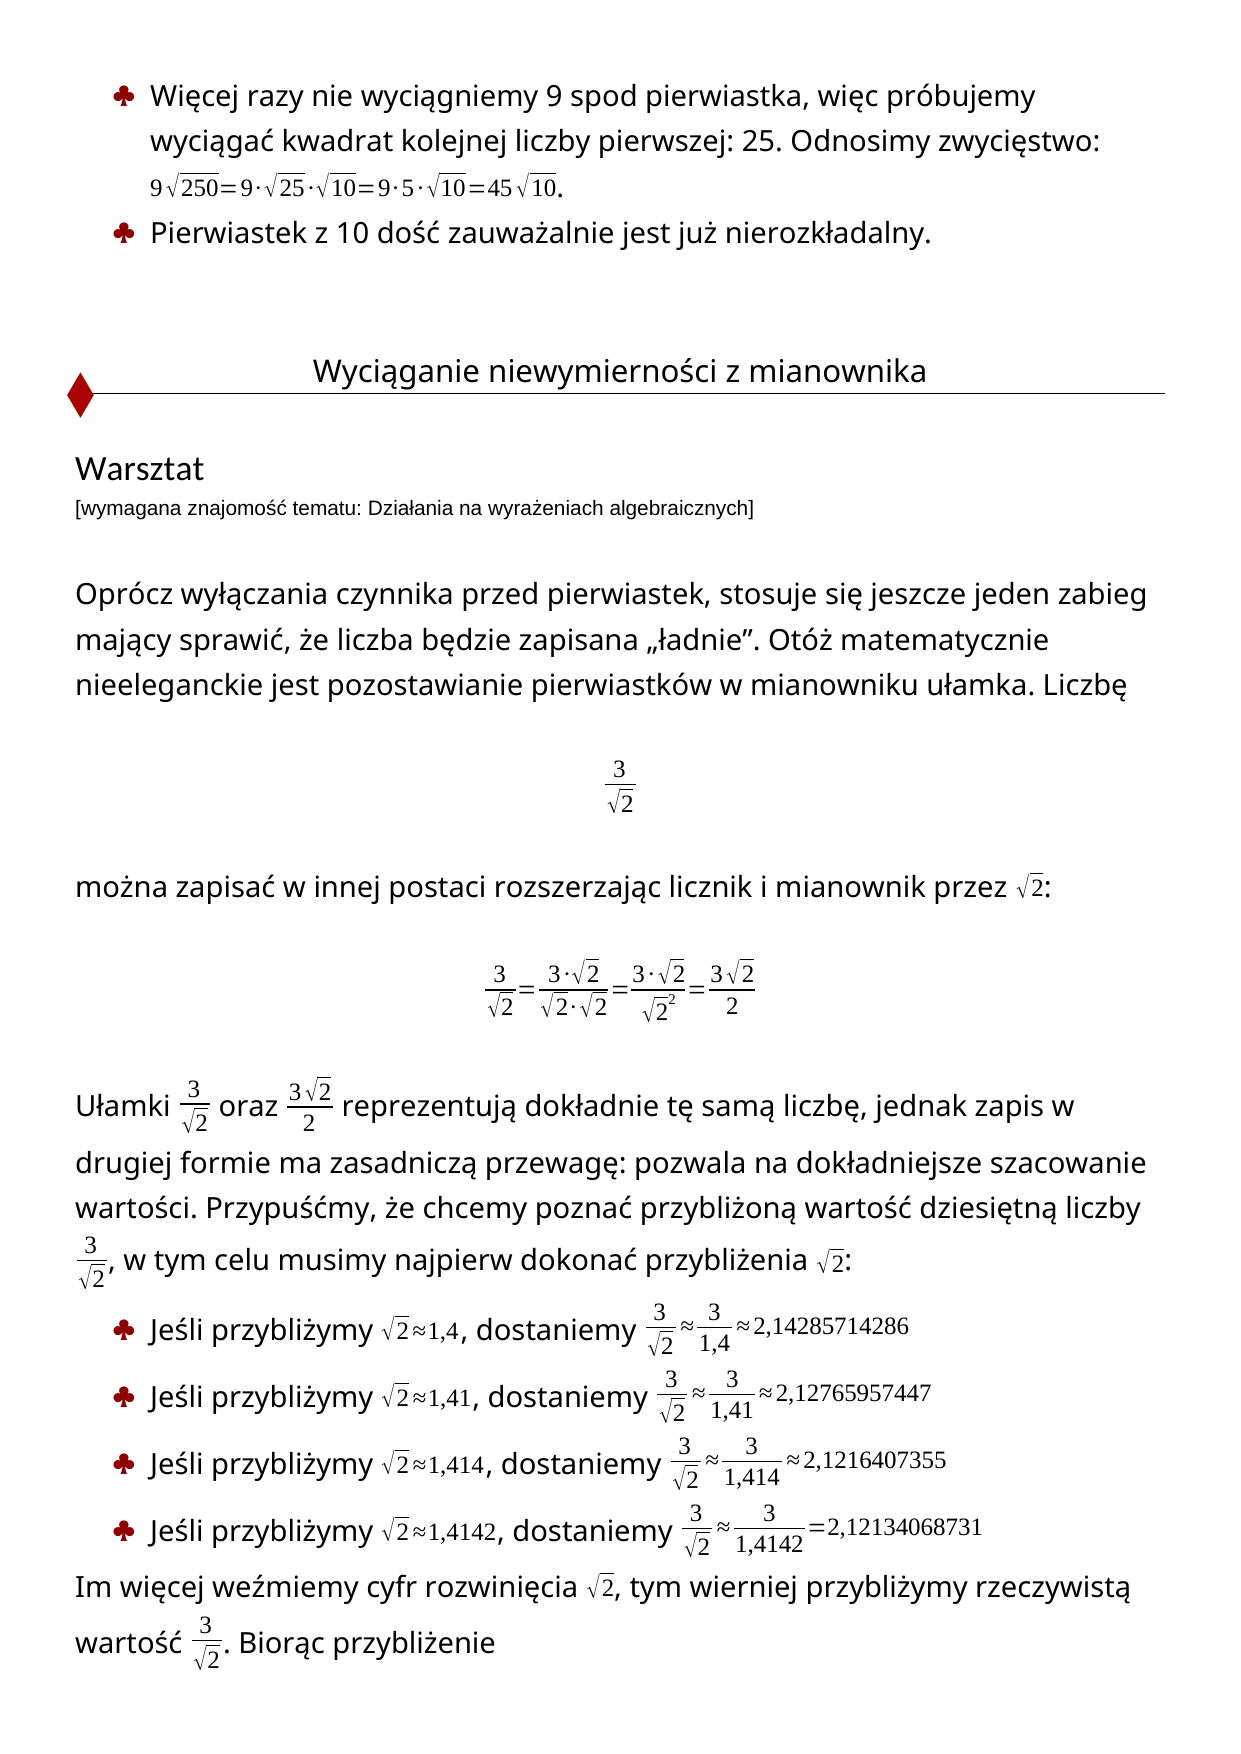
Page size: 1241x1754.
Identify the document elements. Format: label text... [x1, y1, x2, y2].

list Jeśli przybliżymy , dostaniemy [112, 1298, 1165, 1359]
list Więcej razy nie wyciągniemy 9 spod pierwiastka, więc próbujemy wyciągać kwadrat kolejnej liczby pierwszej: 25. Odnosimy zwycięstwo: . [112, 75, 1165, 206]
list Jeśli przybliżymy , dostaniemy [112, 1432, 1165, 1493]
text Im więcej weźmiemy cyfr rozwinięcia , tym wierniej przybliżymy rzeczywistą wartość . Biorąc przybliżenie [75, 1566, 1165, 1673]
text Warsztat [75, 446, 1165, 490]
list Pierwiastek z 10 dość zauważalnie jest już nierozkładalny. [112, 212, 1165, 252]
list Jeśli przybliżymy , dostaniemy [112, 1499, 1165, 1561]
text Ułamki oraz reprezentują dokładnie tę samą liczbę, jednak zapis w drugiej formie ma zasadniczą przewagę: pozwala na dokładniejsze szacowanie wartości. Przypuśćmy, że chcemy poznać przybliżoną wartość dziesiętną liczby , w tym celu musimy najpierw dokonać przybliżenia : [75, 1075, 1165, 1293]
text [wymagana znajomość tematu: Działania na wyrażeniach algebraicznych] [75, 496, 1165, 520]
list Jeśli przybliżymy , dostaniemy [112, 1366, 1165, 1427]
text Oprócz wyłączania czynnika przed pierwiastek, stosuje się jeszcze jeden zabieg mający sprawić, że liczba będzie zapisana „ładnie”. Otóż matematycznie nieeleganckie jest pozostawianie pierwiastków w mianowniku ułamka. Liczbę [75, 573, 1165, 704]
text Wyciąganie niewymierności z mianownika [75, 349, 1165, 393]
text można zapisać w innej postaci rozszerzając licznik i mianownik przez : [75, 867, 1165, 906]
